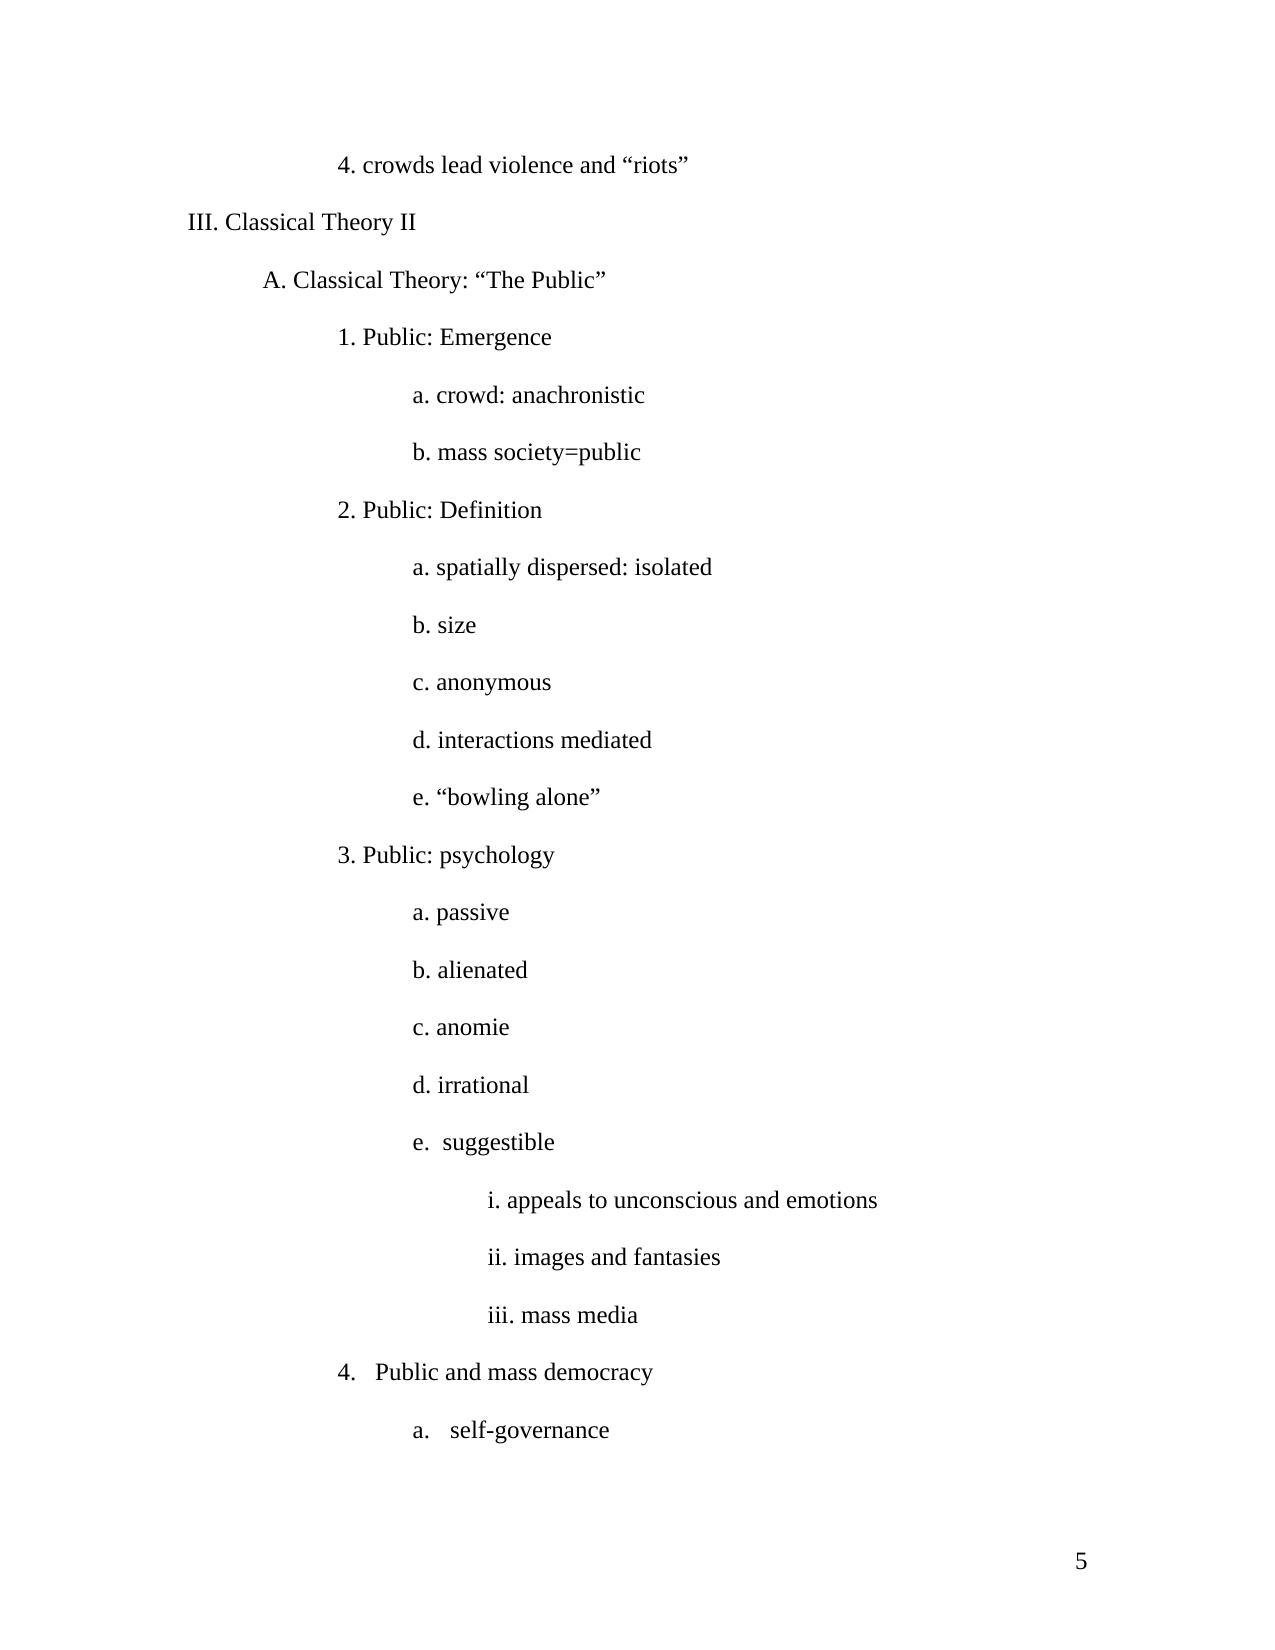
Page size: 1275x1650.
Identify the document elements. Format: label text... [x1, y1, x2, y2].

text b. mass society=public [187, 437, 1087, 466]
text ii. images and fantasies [412, 1242, 1087, 1271]
text 3. Public: psychology [187, 840, 1087, 869]
text a. spatially dispersed: isolated [187, 552, 1087, 581]
text III. Classical Theory II [187, 207, 1087, 236]
text 1. Public: Emergence [187, 322, 1087, 351]
list Public and mass democracy [337, 1357, 1087, 1386]
text d. irrational [412, 1070, 1087, 1099]
text i. appeals to unconscious and emotions [412, 1185, 1087, 1214]
text e. suggestible [412, 1127, 1087, 1156]
text iii. mass media [412, 1300, 1087, 1329]
text 2. Public: Definition [187, 495, 1087, 524]
text c. anonymous [187, 667, 1087, 696]
text b. alienated [412, 955, 1087, 984]
text c. anomie [412, 1012, 1087, 1041]
list self-governance [412, 1415, 1087, 1444]
text d. interactions mediated [187, 725, 1087, 754]
text b. size [187, 610, 1087, 639]
text A. Classical Theory: “The Public” [187, 265, 1087, 294]
text a. crowd: anachronistic [187, 380, 1087, 409]
text a. passive [337, 897, 1087, 926]
text e. “bowling alone” [187, 782, 1087, 811]
text 4. crowds lead violence and “riots” [187, 150, 1087, 179]
